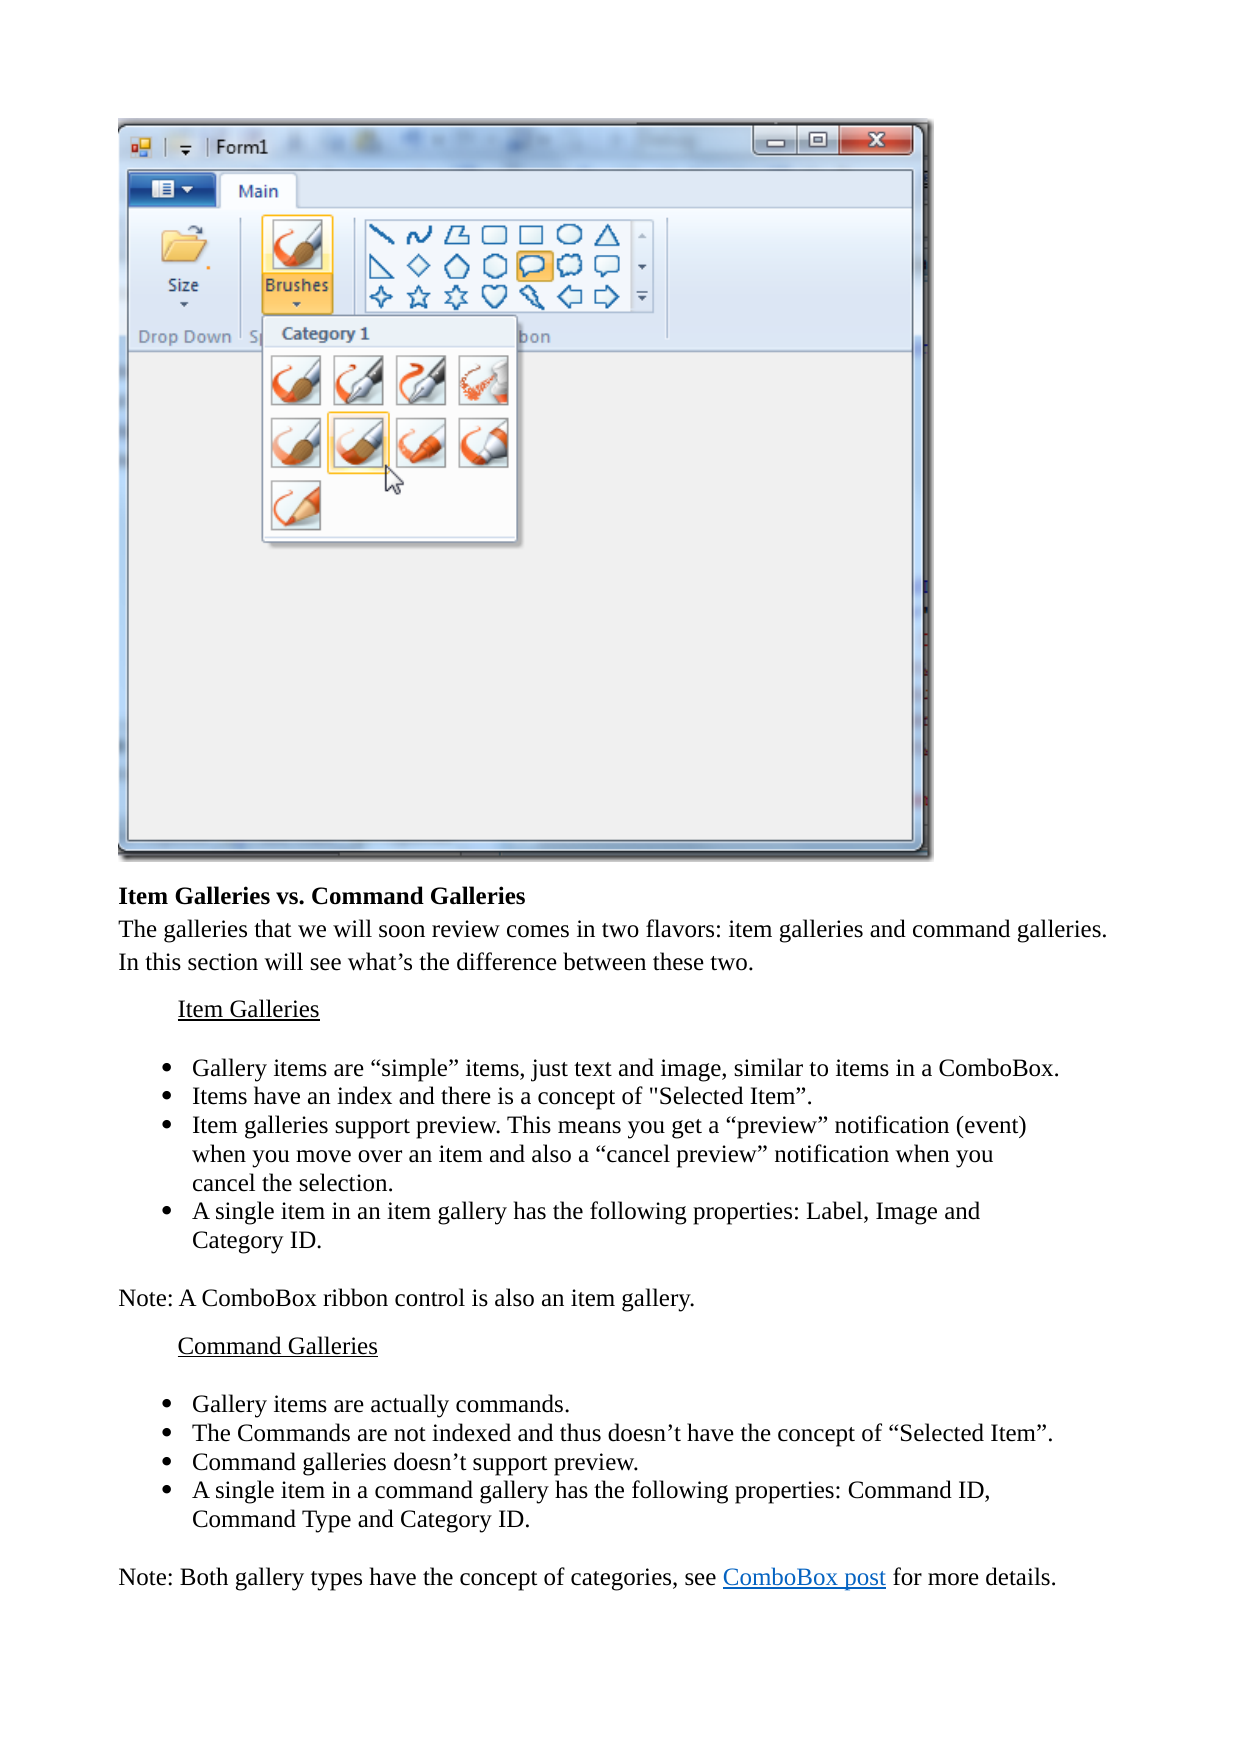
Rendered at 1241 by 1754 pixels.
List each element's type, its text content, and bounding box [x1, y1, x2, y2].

list Command galleries doesn’t support preview. [162, 1447, 1063, 1475]
text Note: Both gallery types have the concept of categories, see ComboBox post for more details. [118, 1562, 1122, 1591]
picture [118, 118, 934, 862]
list A single item in an item gallery has the following properties: Label, Image and Category ID. [162, 1196, 1063, 1254]
list Item galleries support preview. This means you get a “preview” notification (event) when you move over an item and also a “cancel preview” notification when you cancel the selection. [162, 1110, 1063, 1196]
list Items have an index and there is a concept of "Selected Item”. [162, 1081, 1063, 1110]
text Command Galleries [177, 1331, 1063, 1360]
list The Commands are not indexed and thus doesn’t have the concept of “Selected Item”. [162, 1418, 1063, 1447]
text Item Galleries [177, 994, 1063, 1023]
list Gallery items are actually commands. [162, 1389, 1063, 1418]
list A single item in a command gallery has the following properties: Command ID, Command Type and Category ID. [162, 1475, 1063, 1533]
list Gallery items are “simple” items, just text and image, similar to items in a ComboBox. [162, 1053, 1063, 1081]
text Item Galleries vs. Command Galleries The galleries that we will soon review comes in two flavors: item galleries and command galleries. In this section will see what’s the difference between these two. [118, 881, 1122, 976]
text Note: A ComboBox ribbon control is also an item gallery. [118, 1283, 1122, 1312]
